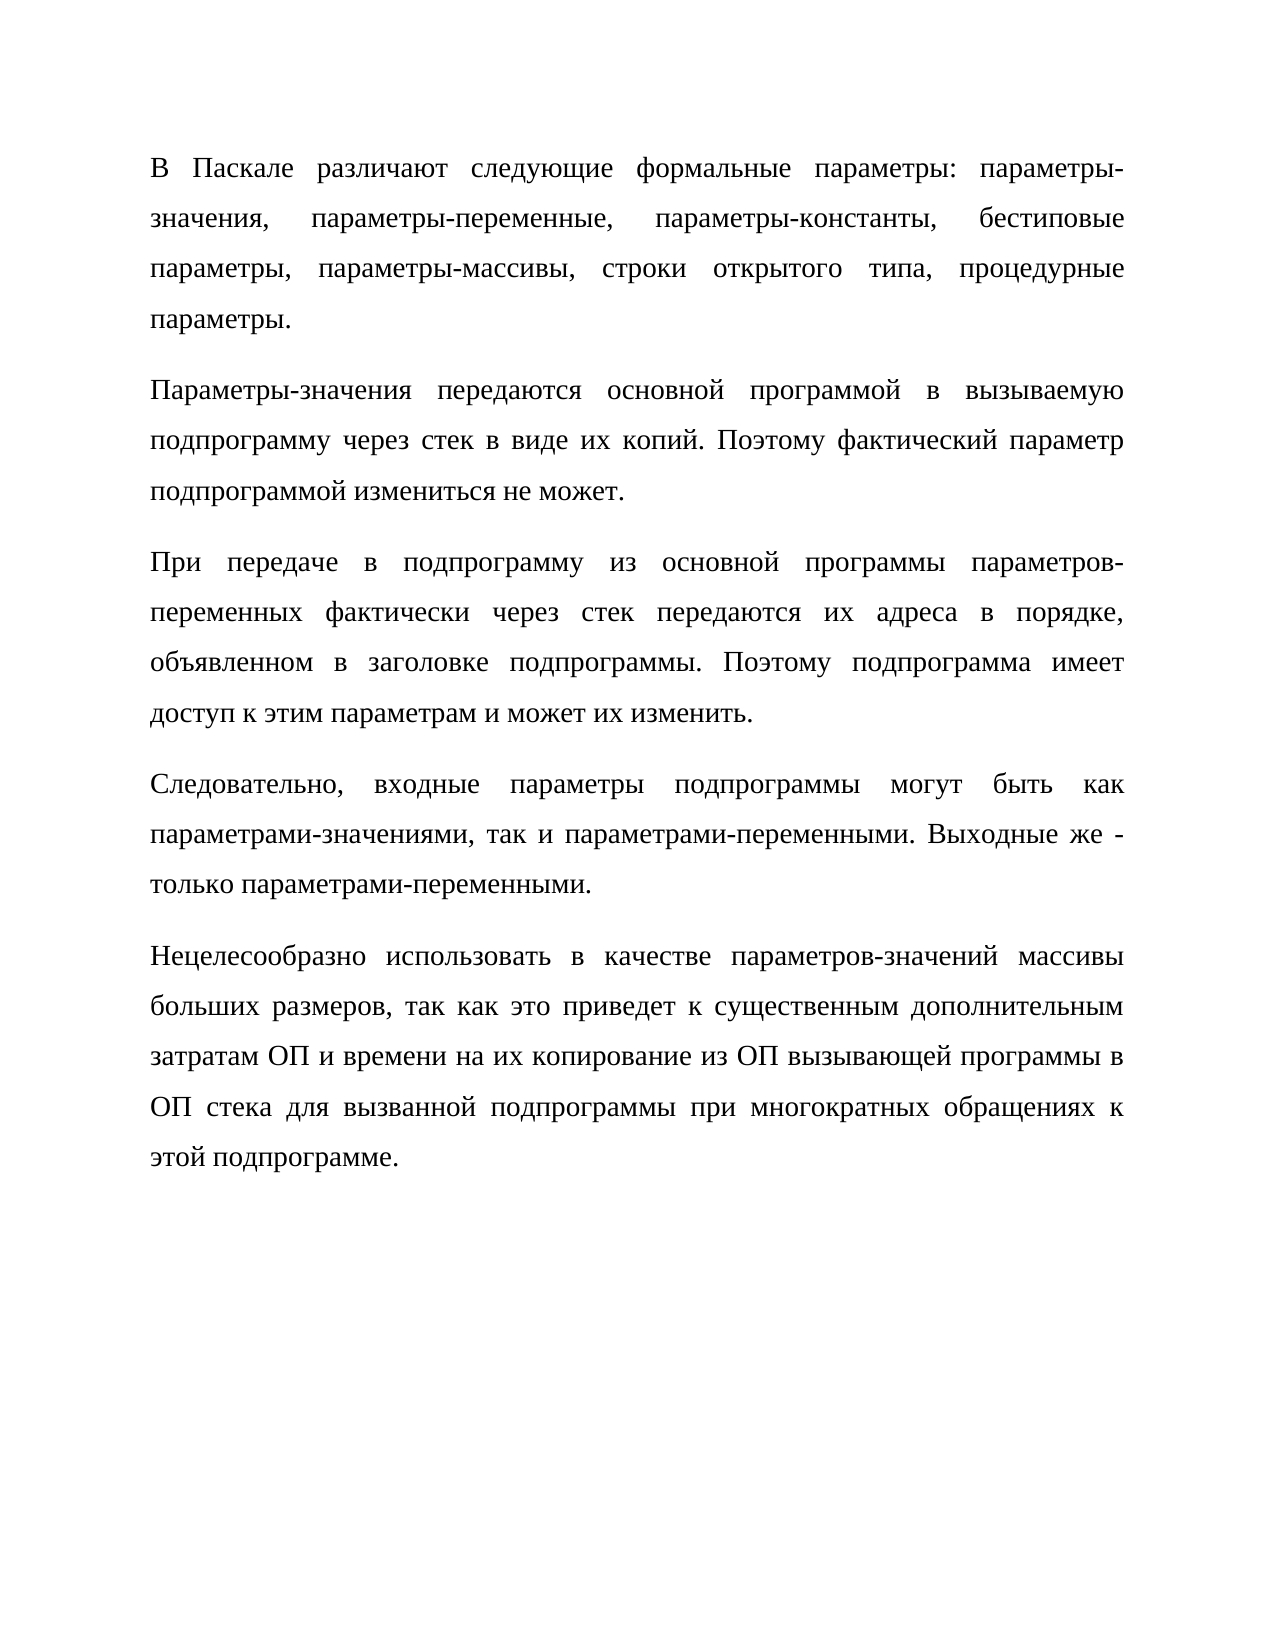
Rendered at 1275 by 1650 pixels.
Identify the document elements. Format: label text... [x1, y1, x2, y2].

text В Паскале различают следующие формальные параметры: параметры-значения, параметры-переменные, параметры-константы, бестиповые параметры, параметры-массивы, строки открытого типа, процедурные параметры. [150, 150, 1125, 334]
text Нецелесообразно использовать в качестве параметров-значений массивы больших размеров, так как это приведет к существенным дополнительным затратам ОП и времени на их копирование из ОП вызывающей программы в ОП стека для вызванной подпрограммы при многократных обращениях к этой подпрограмме. [150, 938, 1125, 1172]
text Параметры-значения передаются основной программой в вызываемую подпрограмму через стек в виде их копий. Поэтому фактический параметр подпрограммой измениться не может. [150, 372, 1125, 506]
text При передаче в подпрограмму из основной программы параметров-переменных фактически через стек передаются их адреса в порядке, объявленном в заголовке подпрограммы. Поэтому подпрограмма имеет доступ к этим параметрам и может их изменить. [150, 544, 1125, 728]
text Следовательно, входные параметры подпрограммы могут быть как параметрами-значениями, так и параметрами-переменными. Выходные же - только параметрами-переменными. [150, 766, 1125, 900]
